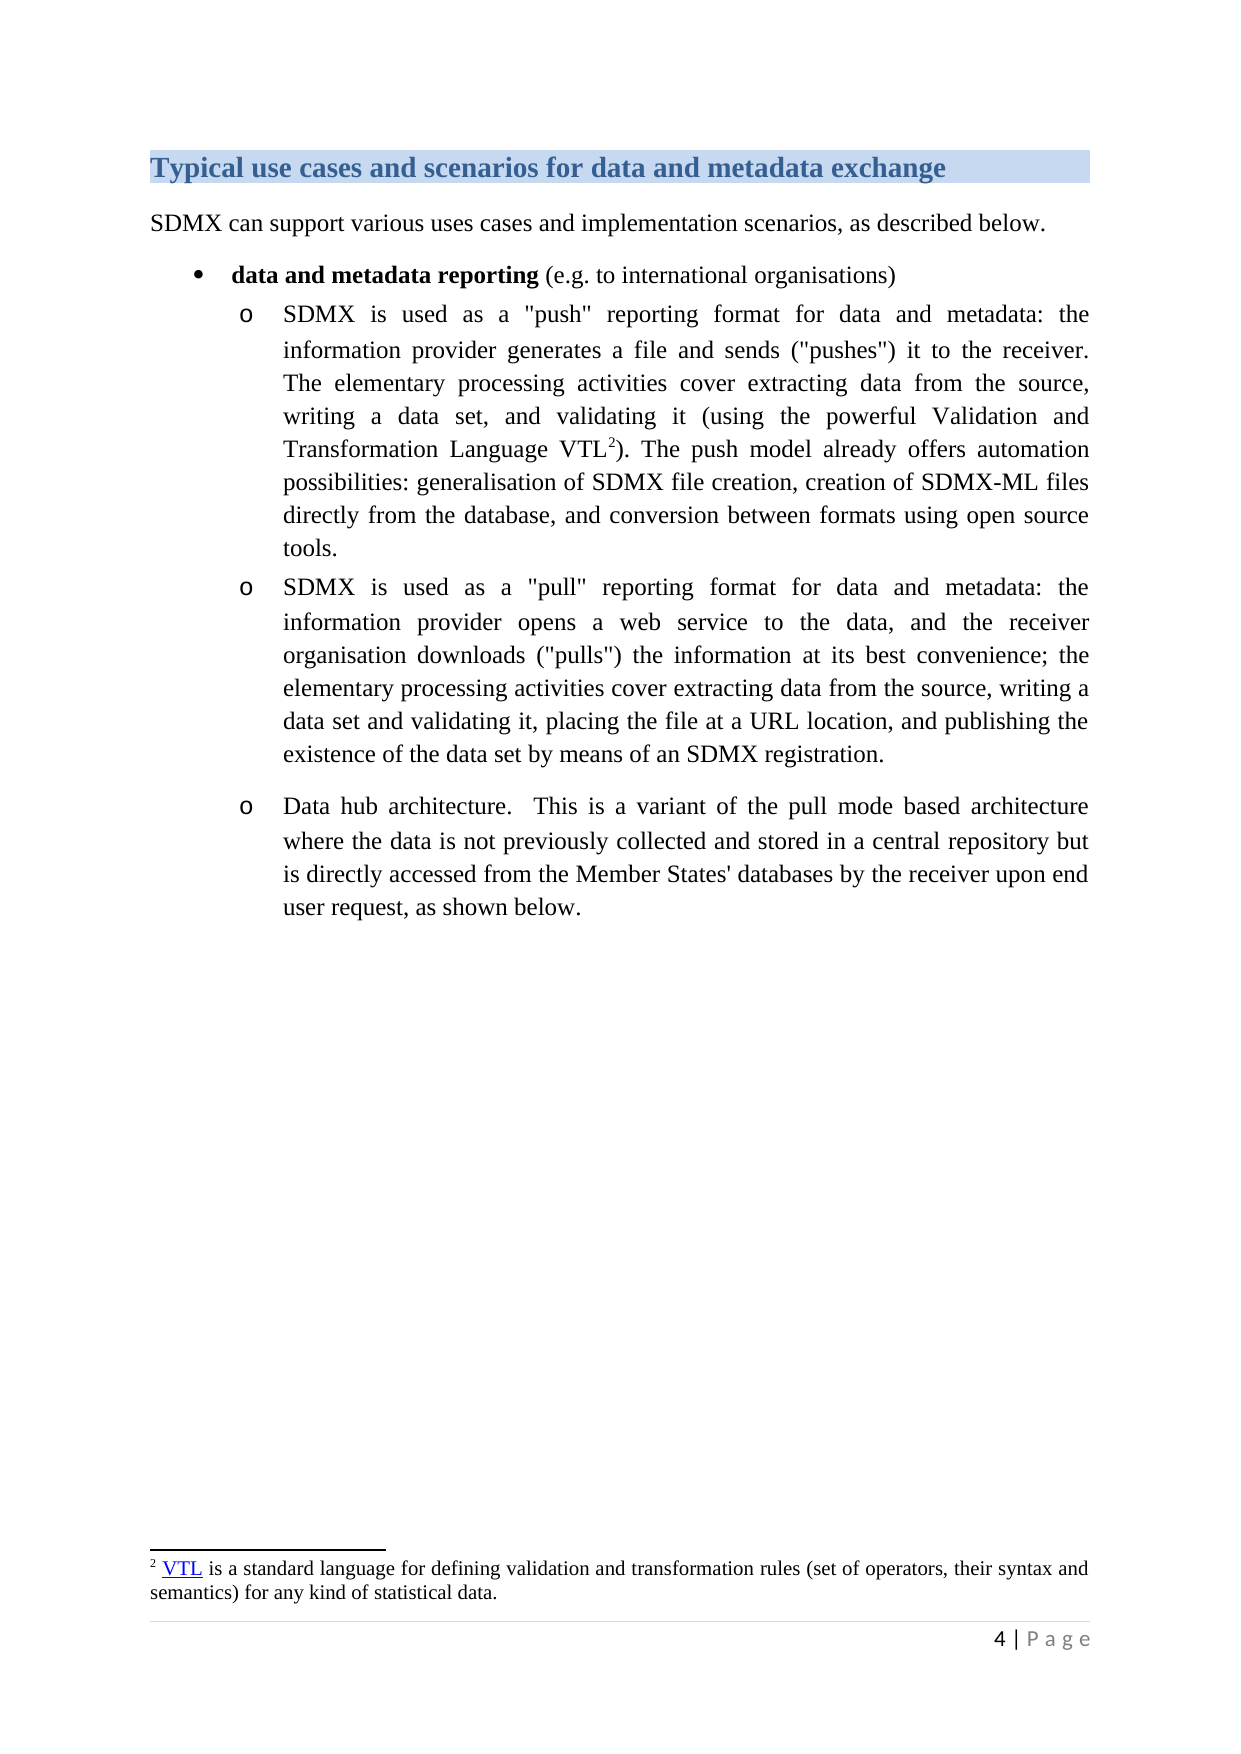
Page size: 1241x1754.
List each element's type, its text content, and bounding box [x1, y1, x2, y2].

list SDMX is used as a "pull" reporting format for data and metadata: the information provider opens a web service to the data, and the receiver organisation downloads ("pulls") the information at its best convenience; the elementary processing activities cover extracting data from the source, writing a data set and validating it, placing the file at a URL location, and publishing the existence of the data set by means of an SDMX registration. [239, 572, 1090, 768]
list data and metadata reporting (e.g. to international organisations) [194, 260, 1090, 289]
subtitle Typical use cases and scenarios for data and metadata exchange [150, 150, 1090, 183]
list SDMX can support various uses cases and implementation scenarios, as described below. [150, 208, 1090, 237]
list Data hub architecture. This is a variant of the pull mode based architecture where the data is not previously collected and stored in a central repository but is directly accessed from the Member States' databases by the receiver upon end user request, as shown below. [239, 791, 1090, 921]
list SDMX is used as a "push" reporting format for data and metadata: the information provider generates a file and sends ("pushes") it to the receiver. The elementary processing activities cover extracting data from the source, writing a data set, and validating it (using the powerful Validation and Transformation Language VTL). The push model already offers automation possibilities: generalisation of SDMX file creation, creation of SDMX-ML files directly from the database, and conversion between formats using open source tools. [239, 299, 1090, 562]
